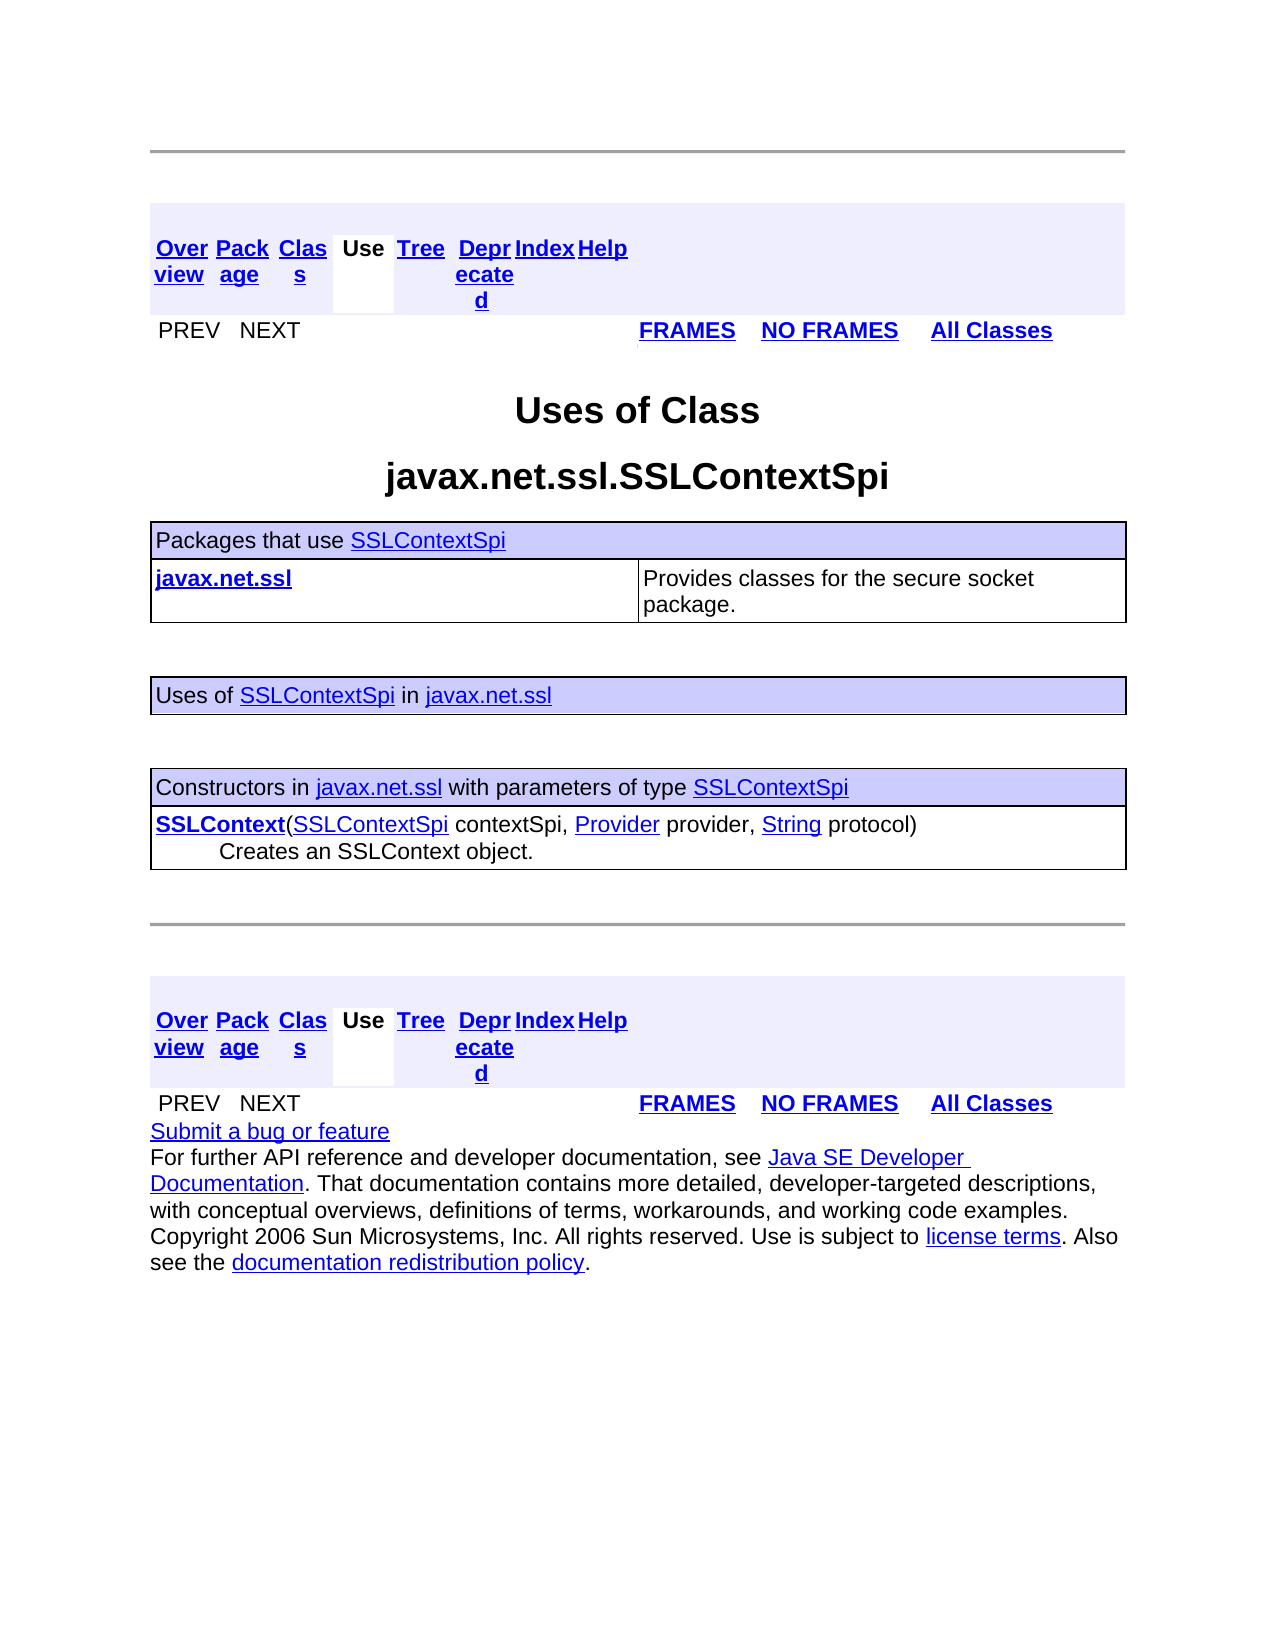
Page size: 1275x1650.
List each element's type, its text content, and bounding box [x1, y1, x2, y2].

table_header [150, 203, 1125, 315]
text Copyright 2006 Sun Microsystems, Inc. All rights reserved. Use is subject to license terms. Also see the documentation redistribution policy. [150, 1223, 1125, 1276]
table_cell PREV NEXT [150, 1088, 637, 1118]
text javax.net.ssl.SSLContextSpi [150, 454, 1125, 497]
table_header [150, 976, 1125, 1088]
table_cell Provides classes for the secure socket package. [639, 560, 1125, 622]
table_header Packages that use SSLContextSpi [152, 523, 1125, 558]
table_cell SSLContext(SSLContextSpi contextSpi, Provider provider, String protocol) Creates an SSLContext object. [152, 807, 1125, 869]
table_cell FRAMES NO FRAMES All Classes [638, 1088, 1125, 1118]
table_cell FRAMES NO FRAMES All Classes [638, 315, 1125, 345]
table_header Constructors in javax.net.ssl with parameters of type SSLContextSpi [152, 769, 1125, 805]
text Uses of Class [150, 388, 1125, 431]
table_cell PREV NEXT [150, 315, 637, 345]
text Submit a bug or feature [150, 1118, 1125, 1144]
text For further API reference and developer documentation, see Java SE Developer Documentation. That documentation contains more detailed, developer-targeted descriptions, with conceptual overviews, definitions of terms, workarounds, and working code examples. [150, 1144, 1125, 1223]
table_header Uses of SSLContextSpi in javax.net.ssl [152, 678, 1125, 713]
table_cell javax.net.ssl [152, 560, 638, 622]
